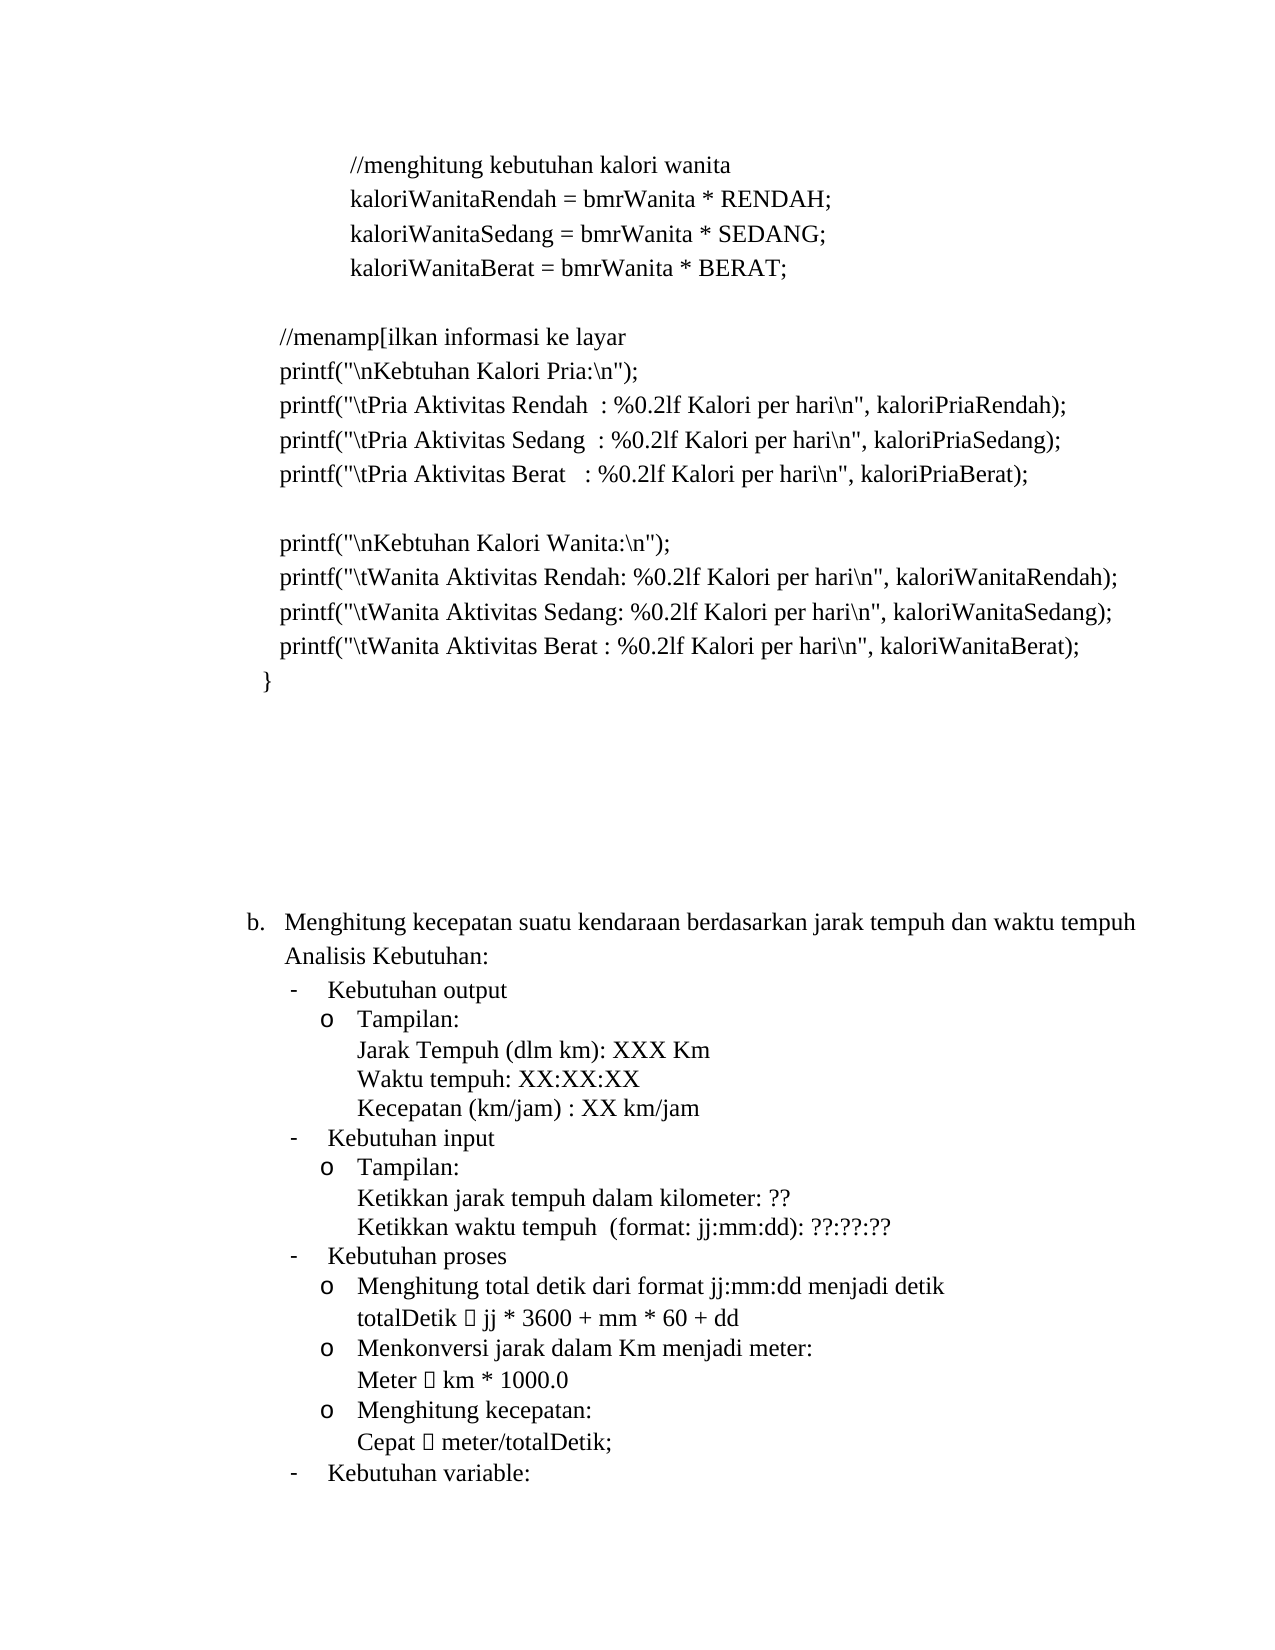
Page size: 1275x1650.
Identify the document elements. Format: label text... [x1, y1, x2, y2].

list Meter  km * 1000.0 [357, 1364, 1186, 1395]
list Cepat  meter/totalDetik; [357, 1426, 1186, 1457]
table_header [250, 150, 1186, 700]
list Jarak Tempuh (dlm km): XXX Km [357, 1035, 1186, 1064]
list Tampilan: [319, 1004, 1186, 1035]
list Menghitung total detik dari format jj:mm:dd menjadi detik [319, 1271, 1186, 1302]
list Menkonversi jarak dalam Km menjadi meter: [319, 1333, 1186, 1364]
list Ketikkan waktu tempuh (format: jj:mm:dd): ??:??:?? [357, 1212, 1186, 1241]
list totalDetik  jj * 3600 + mm * 60 + dd [357, 1302, 1186, 1333]
list Ketikkan jarak tempuh dalam kilometer: ?? [357, 1183, 1186, 1212]
list Analisis Kebutuhan: [284, 941, 1186, 970]
list Kebutuhan output [290, 974, 1186, 1004]
list Kecepatan (km/jam) : XX km/jam [357, 1093, 1186, 1122]
list Kebutuhan input [290, 1122, 1186, 1152]
list Menghitung kecepatan: [319, 1395, 1186, 1426]
list Kebutuhan proses [290, 1241, 1186, 1271]
list Kebutuhan variable: [290, 1457, 1186, 1488]
list Menghitung kecepatan suatu kendaraan berdasarkan jarak tempuh dan waktu tempuh [247, 907, 1184, 935]
list Tampilan: [319, 1152, 1186, 1183]
list Waktu tempuh: XX:XX:XX [357, 1064, 1186, 1093]
